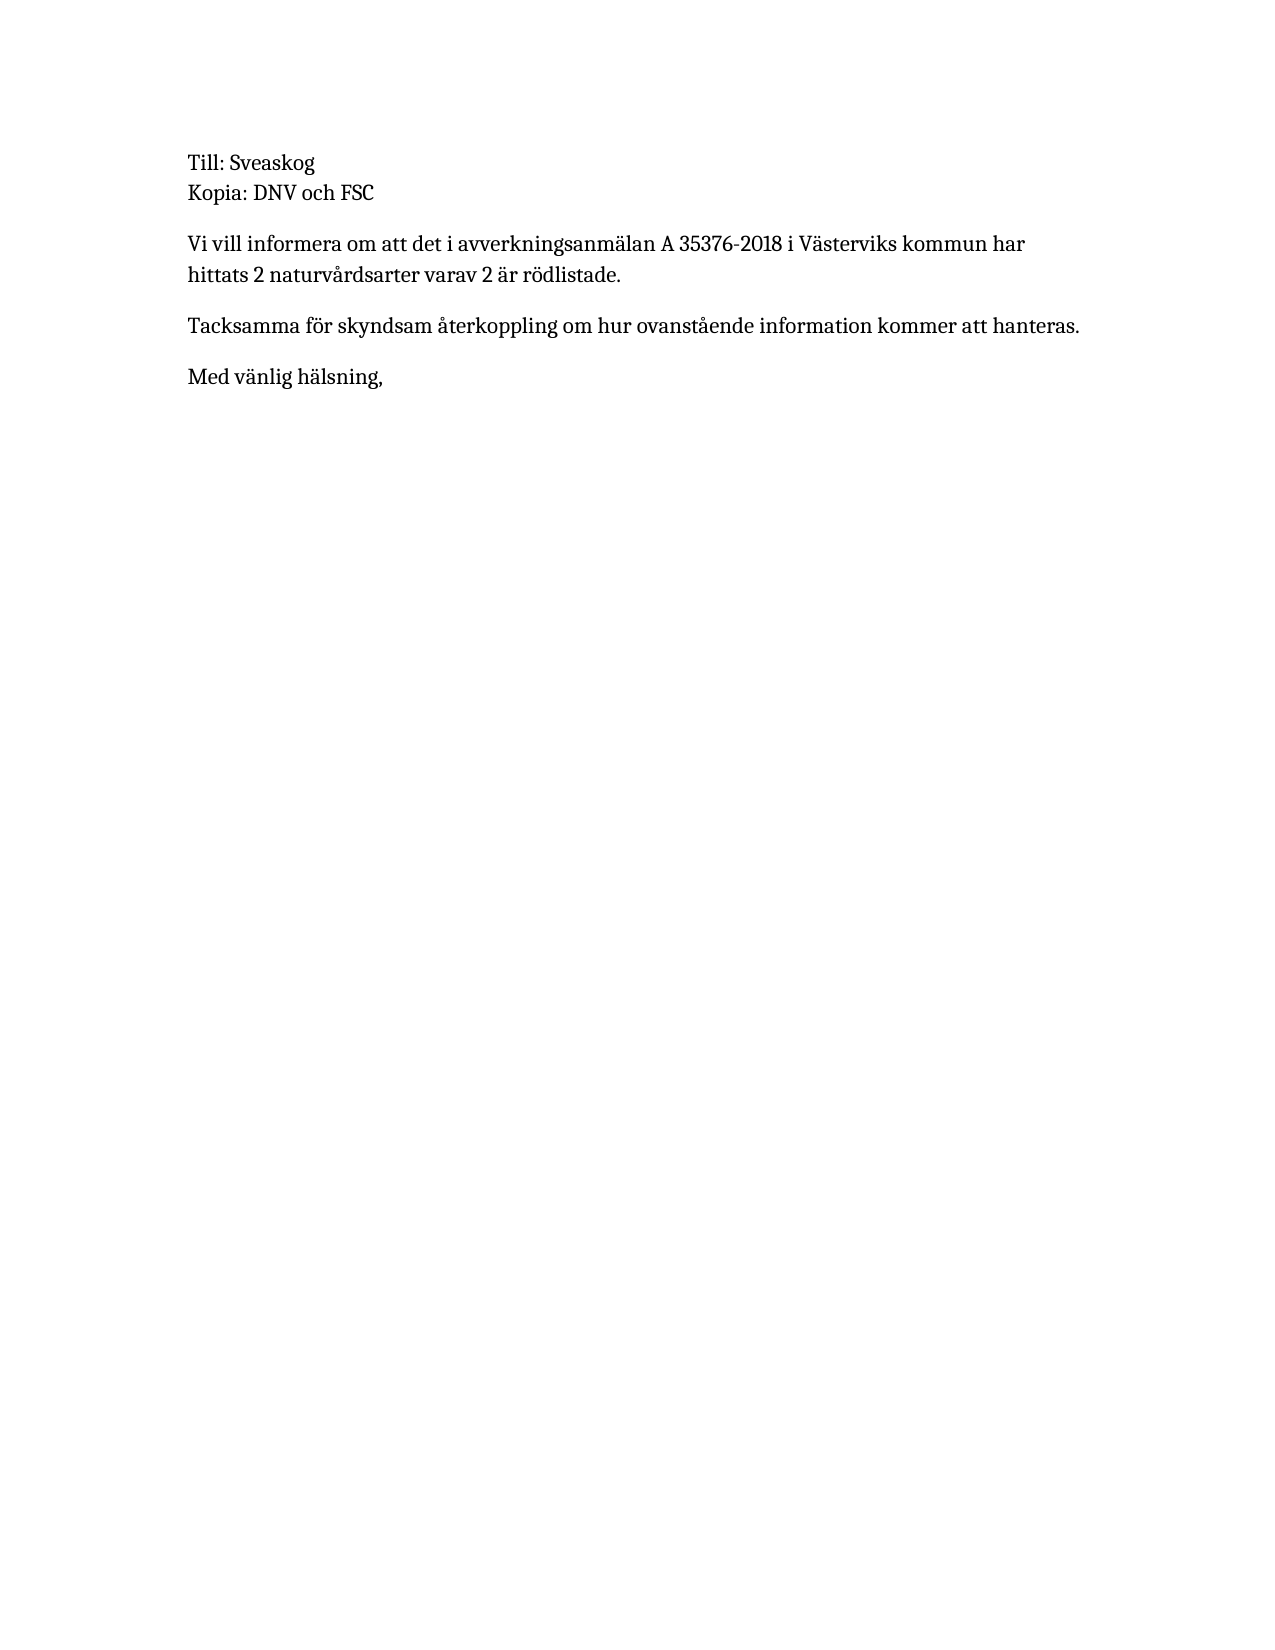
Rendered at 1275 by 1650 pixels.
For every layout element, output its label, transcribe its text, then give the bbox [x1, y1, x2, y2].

text Vi vill informera om att det i avverkningsanmälan A 35376-2018 i Västerviks kommun har hittats 2 naturvårdsarter varav 2 är rödlistade. [187, 231, 1087, 288]
text Med vänlig hälsning, [187, 363, 1087, 420]
text Tacksamma för skyndsam återkoppling om hur ovanstående information kommer att hanteras. [187, 312, 1087, 339]
text Till: Sveaskog Kopia: DNV och FSC [187, 150, 1087, 207]
